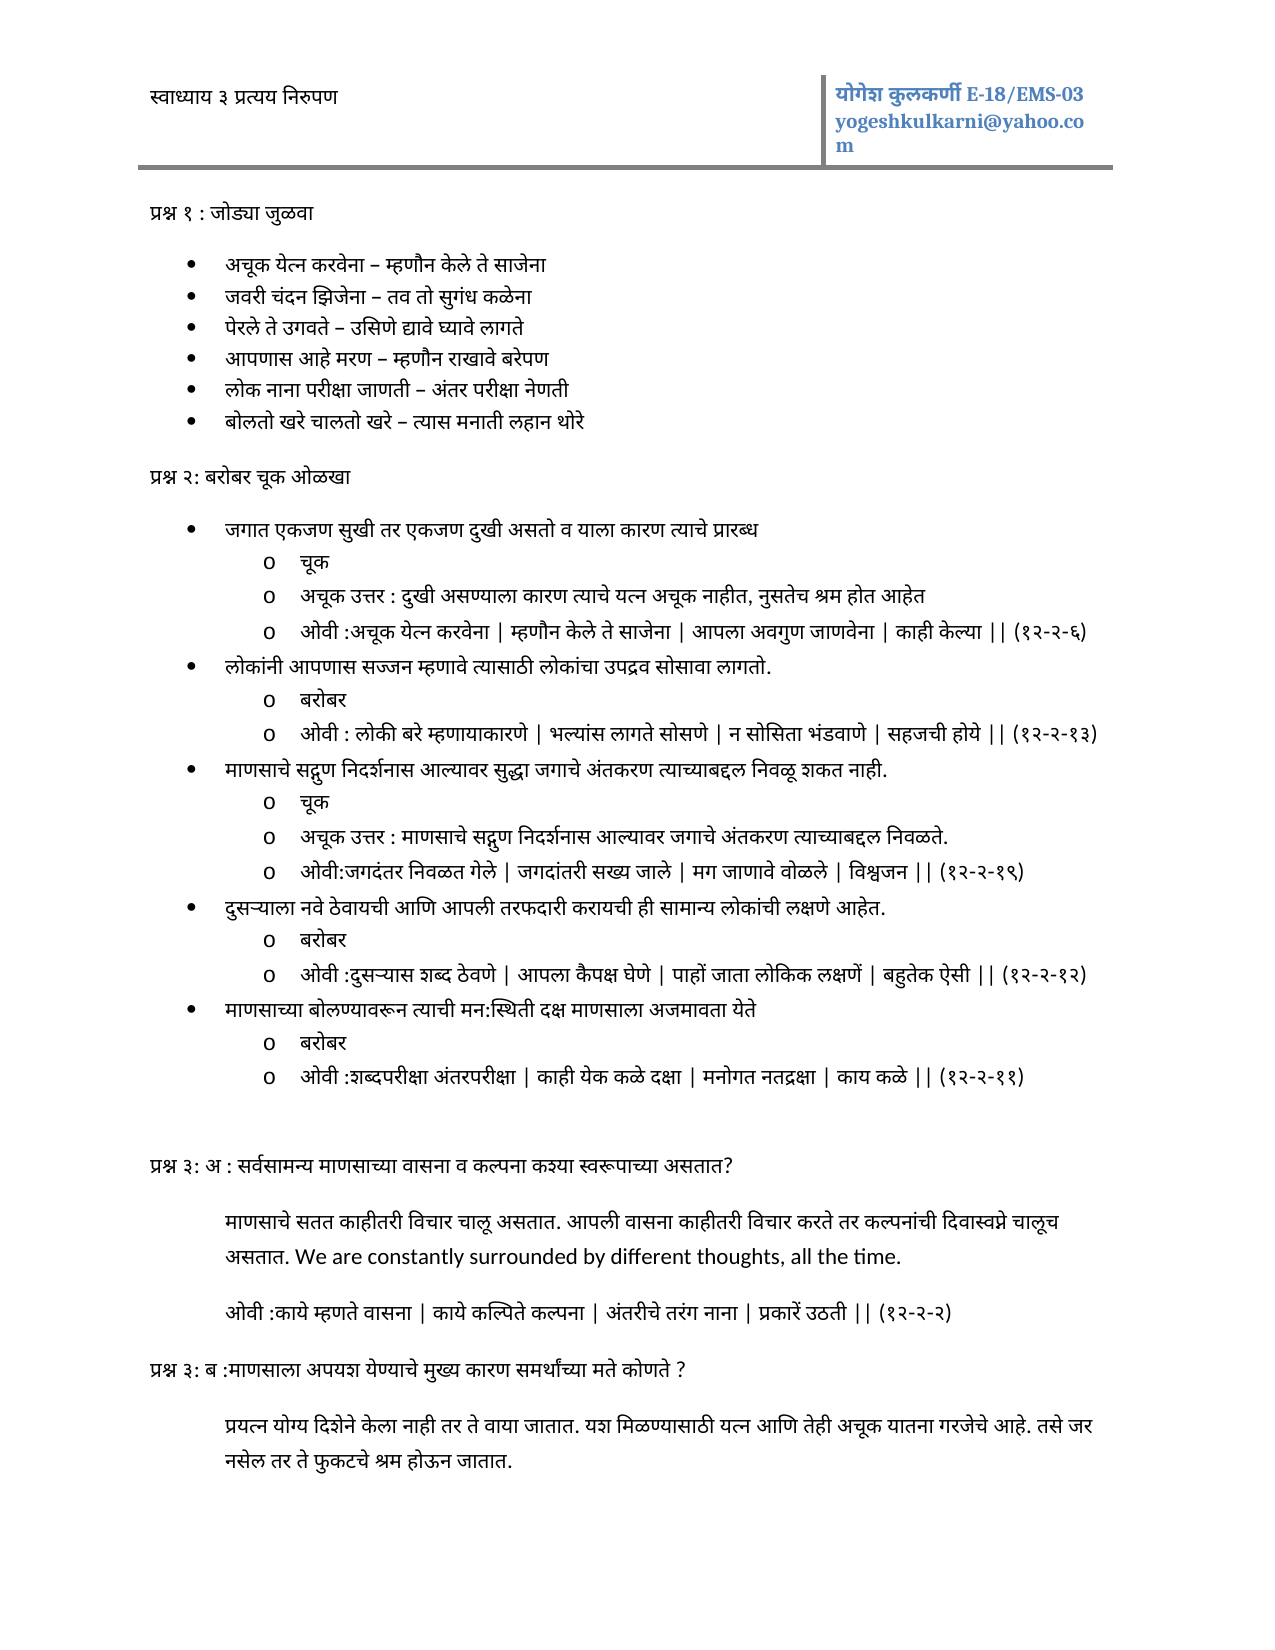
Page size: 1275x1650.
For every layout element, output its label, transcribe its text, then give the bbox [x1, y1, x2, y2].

list ओवी :अचूक येत्न करवेना | म्हणौन केले ते साजेना | आपला अवगुण जाणवेना | काही केल्या || (१२-२-६) [262, 617, 1125, 648]
text प्रश्न १ : जोड्या जुळवा [150, 198, 1125, 229]
text माणसाचे सतत काहीतरी विचार चालू असतात. आपली वासना काहीतरी विचार करते तर कल्पनांची दिवास्वप्ने चालूच असतात. We are constantly surrounded by different thoughts, all the time. [225, 1207, 1125, 1273]
list माणसाच्या बोलण्यावरून त्याची मन:स्थिती दक्ष माणसाला अजमावता येते [187, 995, 1125, 1026]
text प्रश्न २: बरोबर चूक ओळखा [150, 462, 1125, 493]
list पेरले ते उगवते – उसिणे द्यावे घ्यावे लागते [187, 317, 1125, 344]
text प्रश्न ३: ब :माणसाला अपयश येण्याचे मुख्य कारण समर्थांच्या मते कोणते ? [150, 1355, 1125, 1386]
text ओवी :काये म्हणते वासना | काये कल्पिते कल्पना | अंतरीचे तरंग नाना | प्रकारें उठती || (१२-२-२) [225, 1298, 1125, 1329]
list माणसाचे सद्गुण निदर्शनास आल्यावर सुद्धा जगाचे अंतकरण त्याच्याबद्दल निवळू शकत नाही. [187, 755, 1125, 786]
list ओवी :दुसऱ्यास शब्द ठेवणे | आपला कैपक्ष घेणे | पाहों जाता लोकिक लक्षणें | बहुतेक ऐसी || (१२-२-१२) [262, 960, 1125, 991]
list बरोबर [262, 688, 1125, 716]
list दुसऱ्याला नवे ठेवायची आणि आपली तरफदारी करायची ही सामान्य लोकांची लक्षणे आहेत. [187, 893, 1125, 924]
list आपणास आहे मरण – म्हणौन राखावे बरेपण [187, 348, 1125, 375]
list बोलतो खरे चालतो खरे – त्यास मनाती लहान थोरे [187, 410, 1125, 438]
text प्रयत्न योग्य दिशेने केला नाही तर ते वाया जातात. यश मिळण्यासाठी यत्न आणि तेही अचूक यातना गरजेचे आहे. तसे जर नसेल तर ते फुकटचे श्रम होऊन जातात. [225, 1411, 1125, 1477]
list अचूक उत्तर : दुखी असण्याला कारण त्याचे यत्न अचूक नाहीत, नुसतेच श्रम होत आहेत [262, 582, 1125, 612]
list ओवी:जगदंतर निवळत गेले | जगदांतरी सख्य जाले | मग जाणावे वोळले | विश्वजन || (१२-२-१९) [262, 857, 1125, 888]
list जवरी चंदन झिजेना – तव तो सुगंध कळेना [187, 285, 1125, 313]
list चूक [262, 550, 1125, 578]
list लोकांनी आपणास सज्जन म्हणावे त्यासाठी लोकांचा उपद्रव सोसावा लागतो. [187, 652, 1125, 683]
list बरोबर [262, 928, 1125, 956]
list ओवी :शब्दपरीक्षा अंतरपरीक्षा | काही येक कळे दक्षा | मनोगत नतद्रक्षा | काय कळे || (१२-२-११) [262, 1062, 1125, 1093]
list अचूक उत्तर : माणसाचे सद्गुण निदर्शनास आल्यावर जगाचे अंतकरण त्याच्याबद्दल निवळते. [262, 822, 1125, 853]
text प्रश्न ३: अ : सर्वसामन्य माणसाच्या वासना व कल्पना कश्या स्वरूपाच्या असतात? [150, 1151, 1125, 1182]
list लोक नाना परीक्षा जाणती – अंतर परीक्षा नेणती [187, 379, 1125, 406]
list चूक [262, 790, 1125, 818]
list ओवी : लोकी बरे म्हणायाकारणे | भल्यांस लागते सोसणे | न सोसिता भंडवाणे | सहजची होये || (१२-२-१३) [262, 719, 1125, 750]
list जगात एकजण सुखी तर एकजण दुखी असतो व याला कारण त्याचे प्रारब्ध [187, 519, 1125, 546]
list बरोबर [262, 1031, 1125, 1058]
list अचूक येत्न करवेना – म्हणौन केले ते साजेना [187, 254, 1125, 281]
